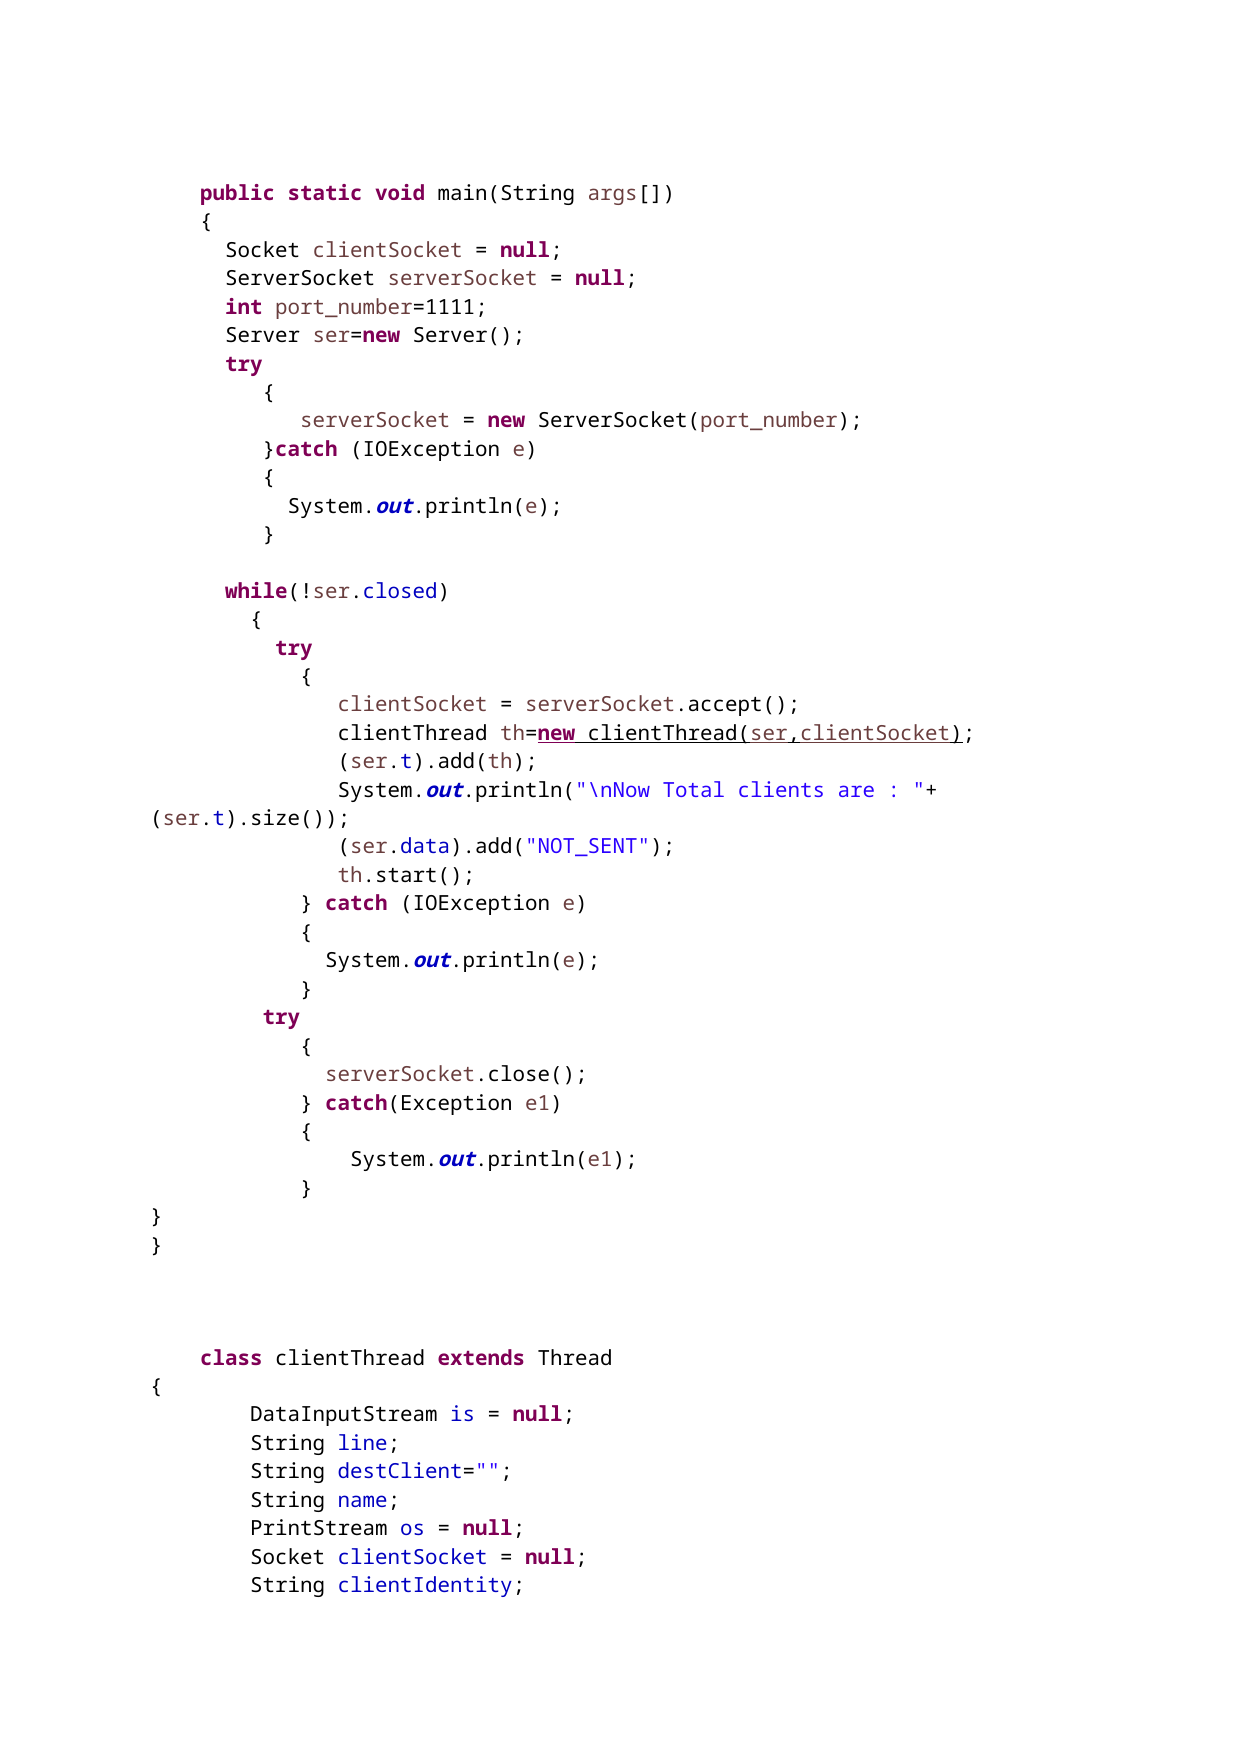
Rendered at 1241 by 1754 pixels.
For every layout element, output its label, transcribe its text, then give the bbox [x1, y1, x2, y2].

text Socket clientSocket = null; [150, 1542, 1090, 1570]
text try [150, 1002, 1090, 1031]
text PrintStream os = null; [150, 1513, 1090, 1542]
text clientThread th=new clientThread(ser,clientSocket); [150, 718, 1090, 746]
text { [150, 206, 1090, 235]
text } [150, 1230, 1090, 1258]
text String name; [150, 1485, 1090, 1513]
text class clientThread extends Thread [150, 1343, 1090, 1371]
text System.out.println(e); [150, 491, 1090, 519]
text System.out.println(e); [150, 945, 1090, 974]
text }catch (IOException e) [150, 434, 1090, 462]
text { [150, 917, 1090, 945]
text { [150, 1031, 1090, 1059]
text { [150, 462, 1090, 491]
text System.out.println("\nNow Total clients are : "+(ser.t).size()); [150, 775, 1090, 832]
text (ser.data).add("NOT_SENT"); [150, 832, 1090, 860]
text String clientIdentity; [150, 1570, 1090, 1599]
text String line; [150, 1428, 1090, 1456]
text try [150, 633, 1090, 661]
text System.out.println(e1); [150, 1144, 1090, 1173]
text public static void main(String args[]) [150, 178, 1090, 206]
text } [150, 1201, 1090, 1230]
text try [150, 349, 1090, 377]
text } catch (IOException e) [150, 888, 1090, 917]
text } [150, 519, 1090, 548]
text { [150, 1116, 1090, 1144]
text th.start(); [150, 860, 1090, 888]
text ServerSocket serverSocket = null; [150, 263, 1090, 292]
text { [150, 377, 1090, 406]
text int port_number=1111; [150, 292, 1090, 320]
text } [150, 1173, 1090, 1201]
text { [150, 604, 1090, 633]
text DataInputStream is = null; [150, 1399, 1090, 1428]
text serverSocket.close(); [150, 1059, 1090, 1088]
text while(!ser.closed) [150, 576, 1090, 604]
text } catch(Exception e1) [150, 1088, 1090, 1116]
text } [150, 974, 1090, 1002]
text String destClient=""; [150, 1456, 1090, 1485]
text serverSocket = new ServerSocket(port_number); [150, 406, 1090, 434]
text Socket clientSocket = null; [150, 235, 1090, 263]
text clientSocket = serverSocket.accept(); [150, 689, 1090, 718]
text Server ser=new Server(); [150, 320, 1090, 349]
text (ser.t).add(th); [150, 746, 1090, 775]
text { [150, 1371, 1090, 1399]
text { [150, 661, 1090, 689]
